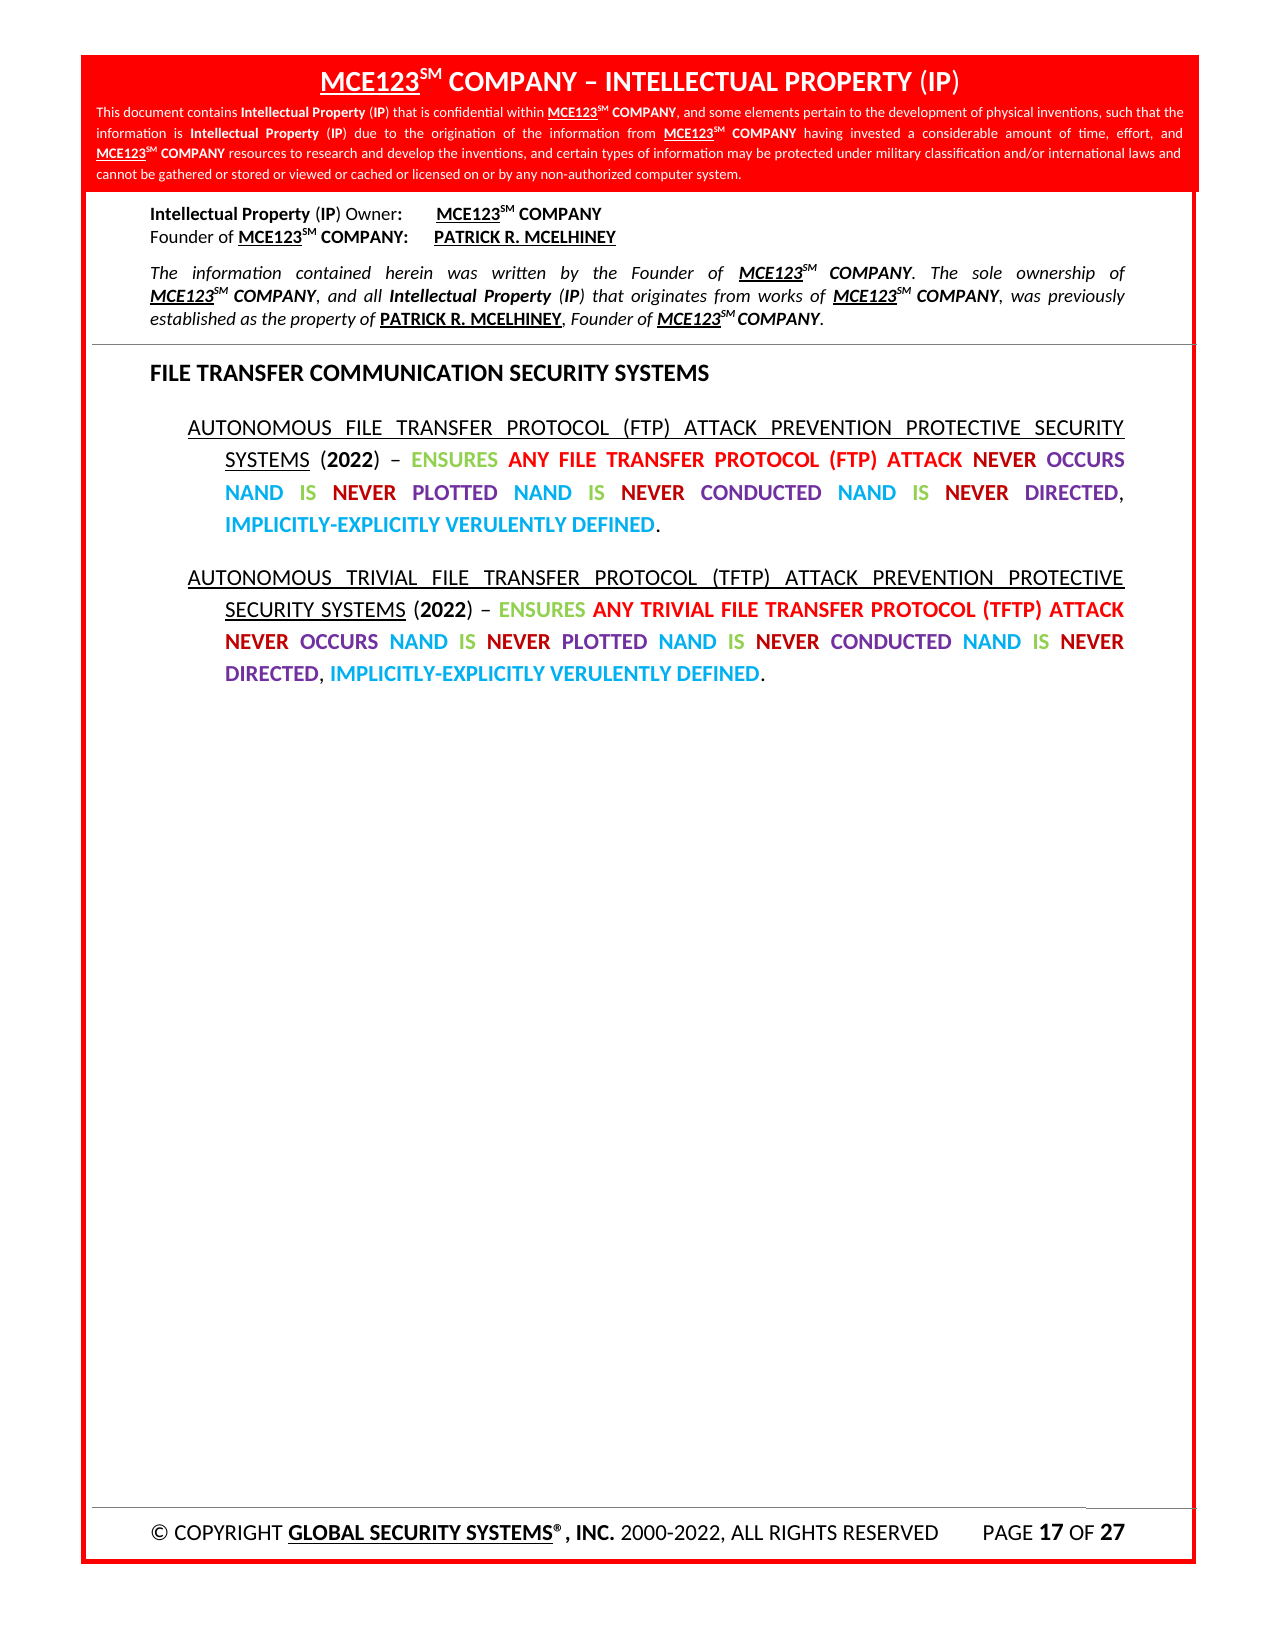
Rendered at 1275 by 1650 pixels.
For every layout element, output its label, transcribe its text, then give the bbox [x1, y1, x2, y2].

text AUTONOMOUS TRIVIAL FILE TRANSFER PROTOCOL (TFTP) ATTACK PREVENTION PROTECTIVE SECURITY SYSTEMS (2022) – ENSURES ANY TRIVIAL FILE TRANSFER PROTOCOL (TFTP) ATTACK NEVER OCCURS NAND IS NEVER PLOTTED NAND IS NEVER CONDUCTED NAND IS NEVER DIRECTED, IMPLICITLY-EXPLICITLY VERULENTLY DEFINED. [187, 563, 1125, 587]
text AUTONOMOUS FILE TRANSFER PROTOCOL (FTP) ATTACK PREVENTION PROTECTIVE SECURITY SYSTEMS (2022) – ENSURES ANY FILE TRANSFER PROTOCOL (FTP) ATTACK NEVER OCCURS NAND IS NEVER PLOTTED NAND IS NEVER CONDUCTED NAND IS NEVER DIRECTED, IMPLICITLY-EXPLICITLY VERULENTLY DEFINED. [187, 439, 1125, 538]
text AUTONOMOUS TRIVIAL FILE TRANSFER PROTOCOL (TFTP) ATTACK PREVENTION PROTECTIVE SECURITY SYSTEMS (2022) – ENSURES ANY TRIVIAL FILE TRANSFER PROTOCOL (TFTP) ATTACK NEVER OCCURS NAND IS NEVER PLOTTED NAND IS NEVER CONDUCTED NAND IS NEVER DIRECTED, IMPLICITLY-EXPLICITLY VERULENTLY DEFINED. [187, 588, 1125, 688]
text AUTONOMOUS FILE TRANSFER PROTOCOL (FTP) ATTACK PREVENTION PROTECTIVE SECURITY SYSTEMS (2022) – ENSURES ANY FILE TRANSFER PROTOCOL (FTP) ATTACK NEVER OCCURS NAND IS NEVER PLOTTED NAND IS NEVER CONDUCTED NAND IS NEVER DIRECTED, IMPLICITLY-EXPLICITLY VERULENTLY DEFINED. [187, 413, 1125, 438]
text FILE TRANSFER COMMUNICATION SECURITY SYSTEMS [150, 358, 1125, 388]
